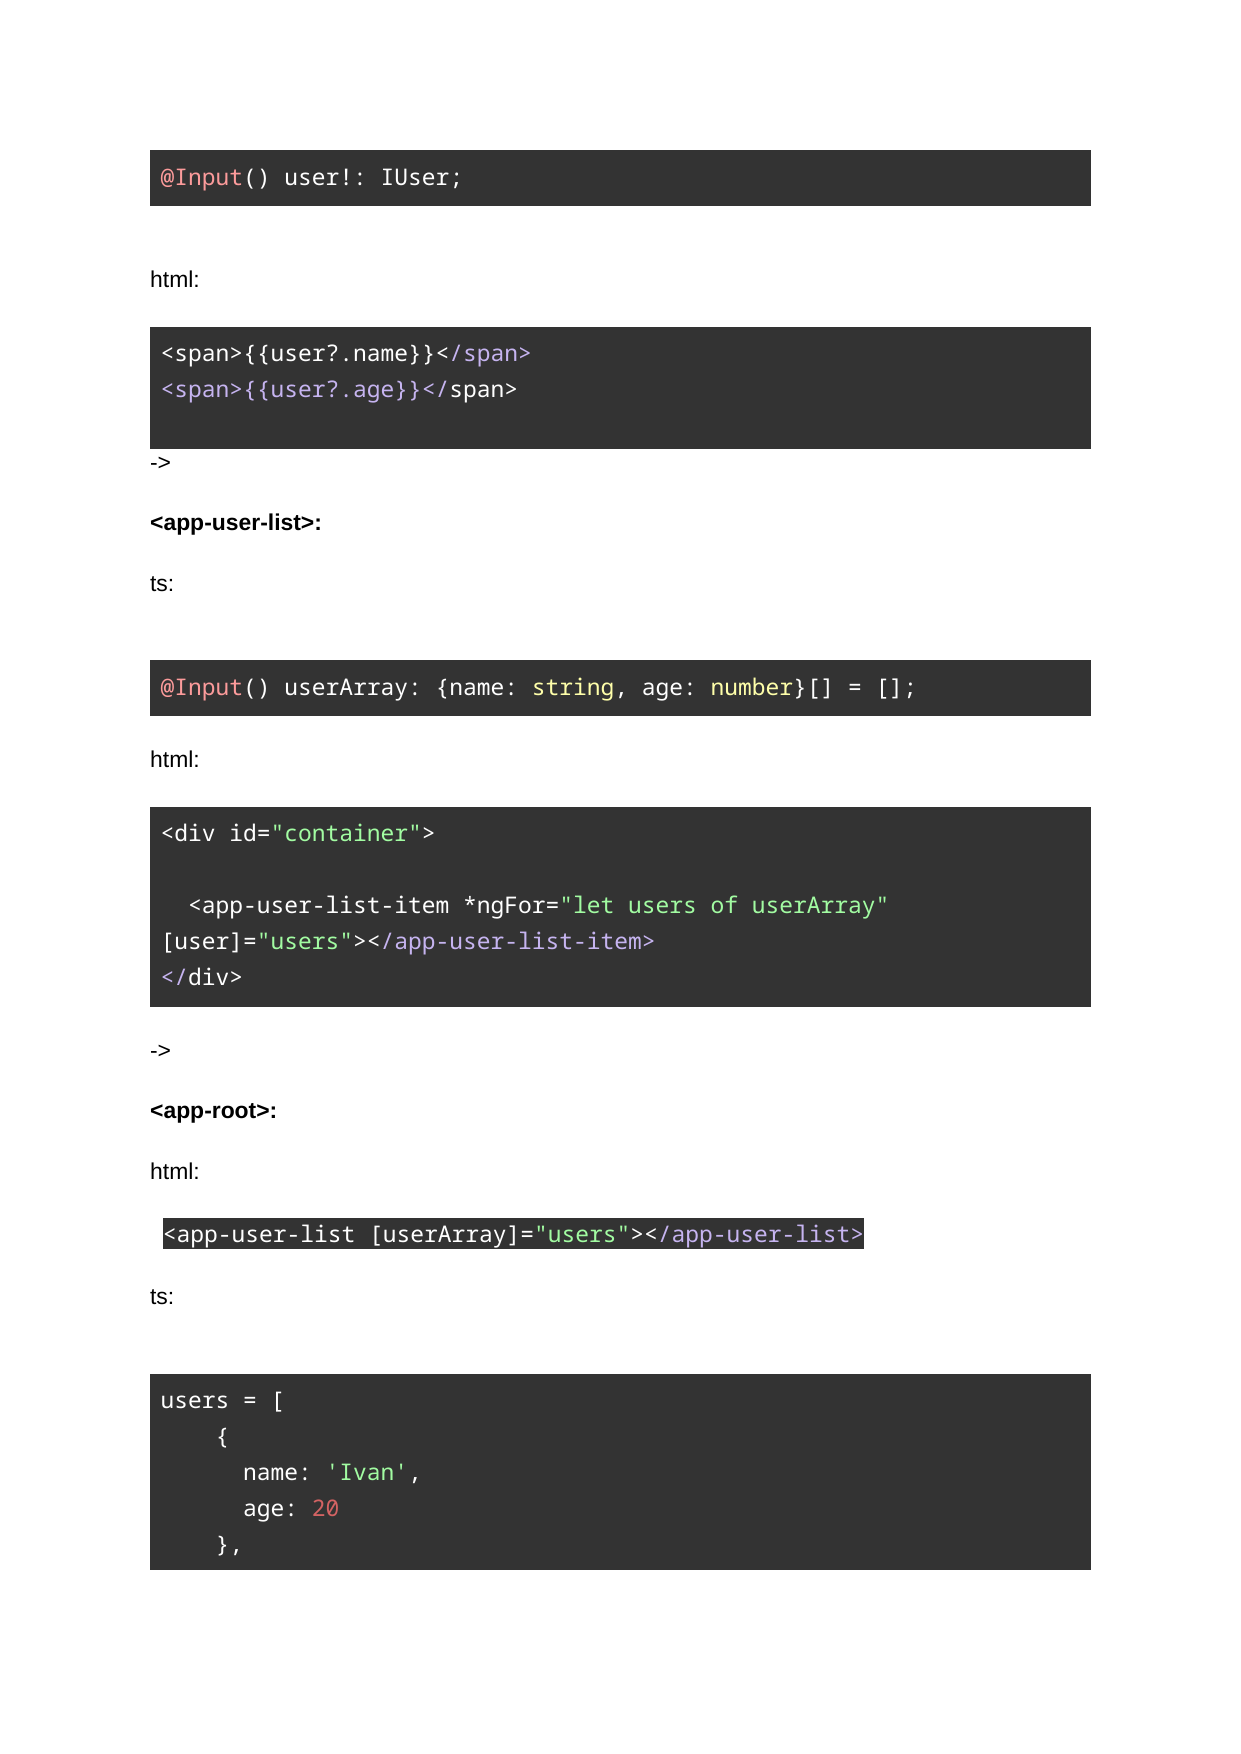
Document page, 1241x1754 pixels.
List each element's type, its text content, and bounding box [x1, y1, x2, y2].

text html: [150, 746, 1090, 773]
table_header @Input() user!: IUser; [150, 150, 1091, 206]
text <app-root>: [150, 1067, 1090, 1123]
text ts: [150, 539, 1090, 656]
text html: [150, 1158, 1090, 1214]
text -> [150, 1037, 1090, 1063]
table_header @Input() userArray: {name: string, age: number}[] = []; [150, 660, 1091, 716]
text -> <app-user-list>: [150, 449, 1090, 536]
table_header <span>{{user?.name}}</span> <span>{{user?.age}}</span> [150, 327, 1091, 449]
text <app-user-list [userArray]="users"></app-user-list> ts: [150, 1218, 1090, 1370]
table_header <div id="container"> <app-user-list-item *ngFor="let users of userArray" [user]="users"></app-user-list-item> </div> [150, 807, 1091, 1007]
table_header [150, 1374, 1091, 1570]
text html: [150, 206, 1090, 323]
